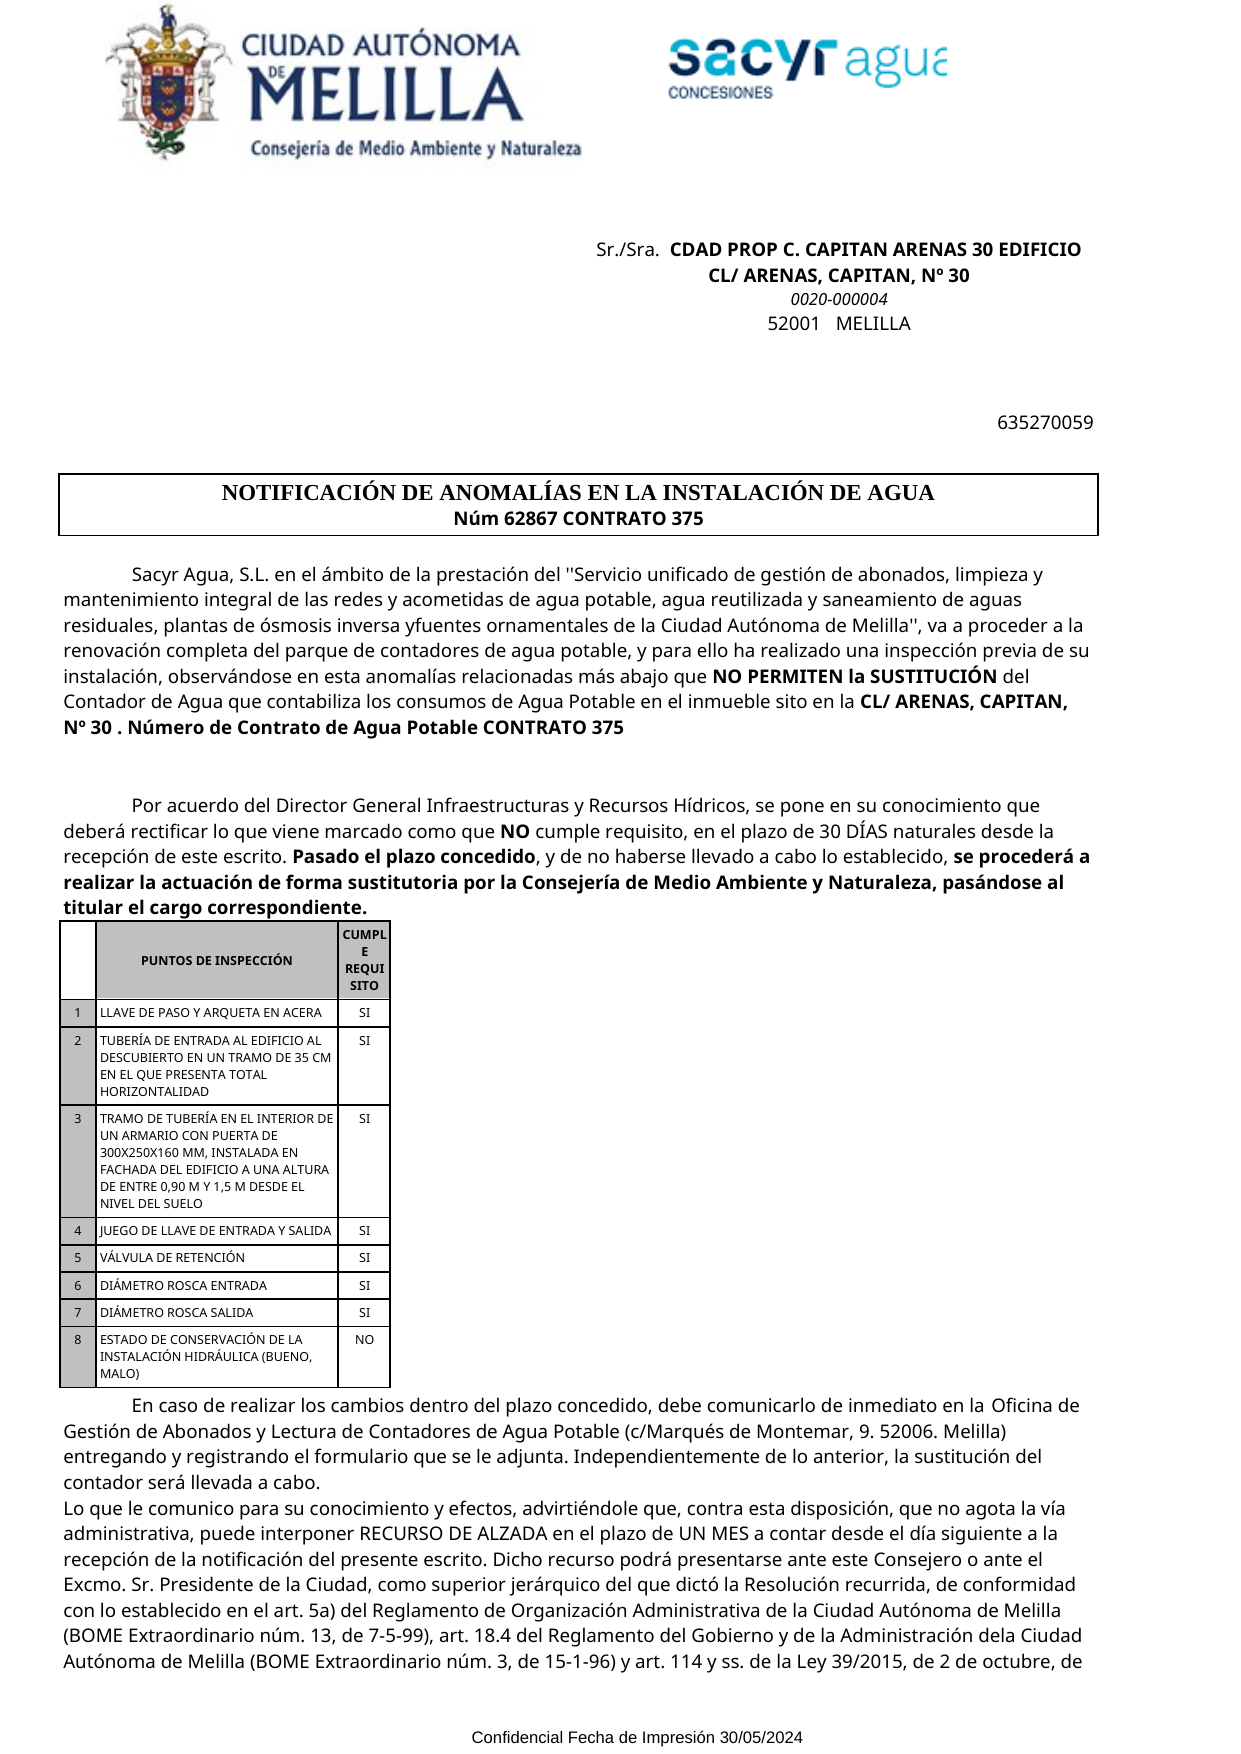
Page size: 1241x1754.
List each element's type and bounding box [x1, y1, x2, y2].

table_header [59, 208, 1098, 473]
table_header [60, 475, 1097, 535]
picture [77, 0, 583, 178]
picture [664, 33, 947, 106]
table_header [59, 536, 1098, 1677]
